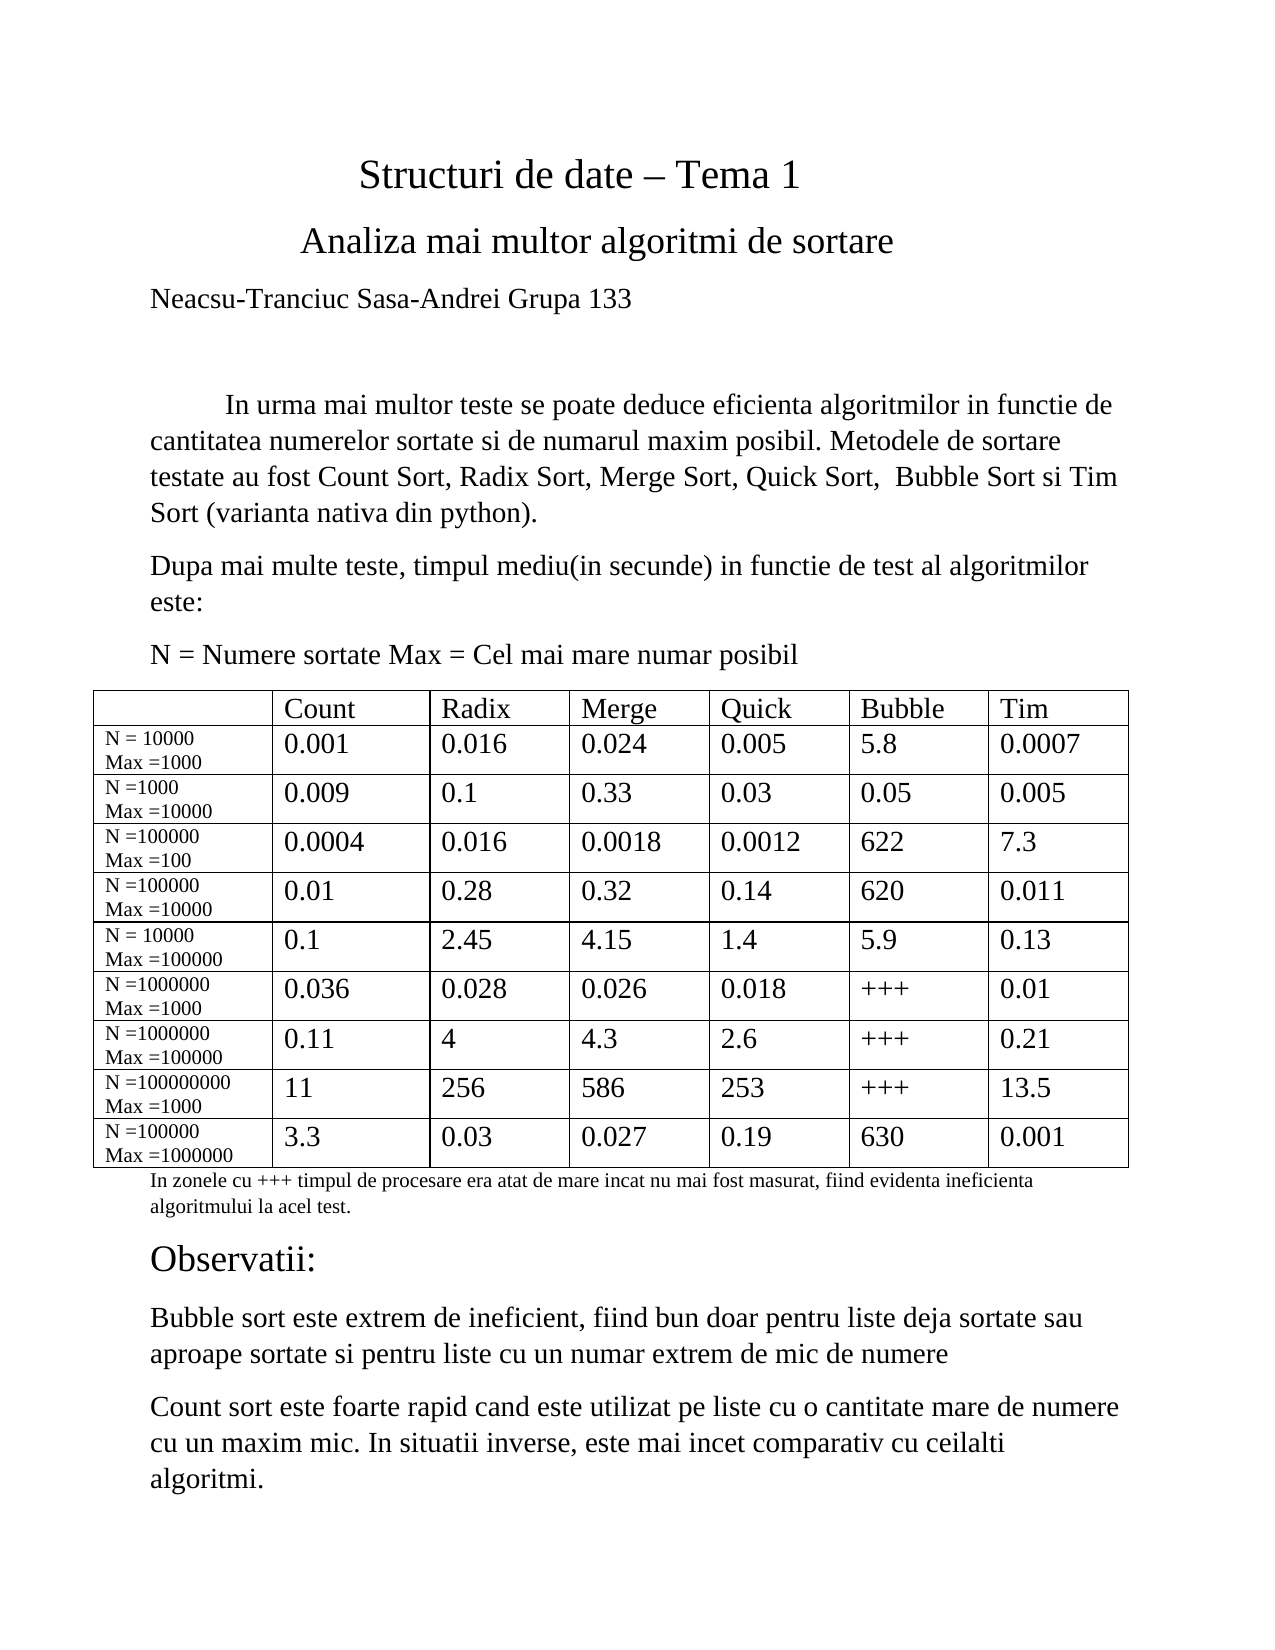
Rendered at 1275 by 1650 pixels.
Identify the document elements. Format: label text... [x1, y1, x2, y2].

table_cell 0.21 [989, 1021, 1128, 1069]
table_cell 0.28 [431, 873, 569, 921]
table_cell 586 [570, 1070, 709, 1118]
table_cell 0.13 [989, 923, 1128, 971]
table_cell 0.0004 [273, 824, 429, 872]
text Analiza mai multor algoritmi de sortare [150, 218, 1125, 261]
table_cell 0.03 [710, 775, 849, 823]
table_cell N =100000000 Max =1000 [94, 1070, 272, 1118]
table_cell 0.001 [989, 1119, 1128, 1167]
table_cell 0.001 [273, 726, 429, 774]
table_cell 0.028 [431, 972, 569, 1020]
text Count sort este foarte rapid cand este utilizat pe liste cu o cantitate mare de numere cu un maxim mic. In situatii inverse, este mai incet comparativ cu ceilalti algoritmi. [150, 1389, 1125, 1495]
table_cell 0.19 [710, 1119, 849, 1167]
table_cell 1.4 [710, 923, 849, 971]
table_cell 0.0007 [989, 726, 1128, 774]
table_cell 0.027 [570, 1119, 709, 1167]
table_header Merge [570, 691, 709, 725]
table_cell 620 [850, 873, 988, 921]
table_cell 11 [273, 1070, 429, 1118]
table_cell 0.32 [570, 873, 709, 921]
table_cell 4.15 [570, 923, 709, 971]
table_cell 0.009 [273, 775, 429, 823]
table_cell 0.024 [570, 726, 709, 774]
table_cell 0.036 [273, 972, 429, 1020]
text Observatii: [150, 1237, 1125, 1280]
table_cell 0.0018 [570, 824, 709, 872]
text Neacsu-Tranciuc Sasa-Andrei Grupa 133 [150, 282, 1125, 315]
table_cell 253 [710, 1070, 849, 1118]
table_cell N =100000 Max =100 [94, 824, 272, 872]
table_cell 5.8 [850, 726, 988, 774]
table_cell 0.11 [273, 1021, 429, 1069]
table_cell N = 10000 Max =100000 [94, 923, 272, 971]
table_cell 0.005 [710, 726, 849, 774]
table_cell 2.45 [431, 923, 569, 971]
table_cell N =100000 Max =10000 [94, 873, 272, 921]
table_cell 0.016 [431, 726, 569, 774]
table_cell N =1000000 Max =1000 [94, 972, 272, 1020]
table_cell N =1000000 Max =100000 [94, 1021, 272, 1069]
table_header Bubble [850, 691, 988, 725]
table_cell 0.0012 [710, 824, 849, 872]
text Dupa mai multe teste, timpul mediu(in secunde) in functie de test al algoritmilor este: [150, 548, 1125, 618]
text In zonele cu +++ timpul de procesare era atat de mare incat nu mai fost masurat, fiind evidenta ineficienta algoritmului la acel test. [150, 1168, 1125, 1218]
table_header Radix [431, 691, 569, 725]
table_cell 0.14 [710, 873, 849, 921]
table_cell 4.3 [570, 1021, 709, 1069]
text In urma mai multor teste se poate deduce eficienta algoritmilor in functie de cantitatea numerelor sortate si de numarul maxim posibil. Metodele de sortare testate au fost Count Sort, Radix Sort, Merge Sort, Quick Sort, Bubble Sort si Tim Sort (varianta nativa din python). [150, 387, 1125, 529]
table_cell 5.9 [850, 923, 988, 971]
table_cell 0.005 [989, 775, 1128, 823]
table_cell 622 [850, 824, 988, 872]
table_cell 3.3 [273, 1119, 429, 1167]
table_cell 0.05 [850, 775, 988, 823]
table_cell 13.5 [989, 1070, 1128, 1118]
table_cell 630 [850, 1119, 988, 1167]
table_cell +++ [850, 1070, 988, 1118]
table_cell 0.01 [989, 972, 1128, 1020]
table_cell 2.6 [710, 1021, 849, 1069]
table_cell 0.1 [273, 923, 429, 971]
table_cell 0.1 [431, 775, 569, 823]
table_header Quick [710, 691, 849, 725]
table_header Tim [989, 691, 1128, 725]
text Structuri de date – Tema 1 [150, 150, 1125, 198]
table_cell 0.03 [431, 1119, 569, 1167]
text N = Numere sortate Max = Cel mai mare numar posibil [150, 637, 1125, 671]
table_cell 0.011 [989, 873, 1128, 921]
table_header [94, 691, 272, 725]
table_cell N =1000 Max =10000 [94, 775, 272, 823]
table_cell 0.026 [570, 972, 709, 1020]
table_cell 0.018 [710, 972, 849, 1020]
table_cell 0.01 [273, 873, 429, 921]
table_cell 7.3 [989, 824, 1128, 872]
table_cell 4 [431, 1021, 569, 1069]
table_cell N =100000 Max =1000000 [94, 1119, 272, 1167]
table_cell +++ [850, 1021, 988, 1069]
table_cell 0.33 [570, 775, 709, 823]
text Bubble sort este extrem de ineficient, fiind bun doar pentru liste deja sortate sau aproape sortate si pentru liste cu un numar extrem de mic de numere [150, 1300, 1125, 1370]
table_cell +++ [850, 972, 988, 1020]
table_cell 0.016 [431, 824, 569, 872]
table_header Count [273, 691, 429, 725]
table_cell N = 10000 Max =1000 [94, 726, 272, 774]
table_cell 256 [431, 1070, 569, 1118]
